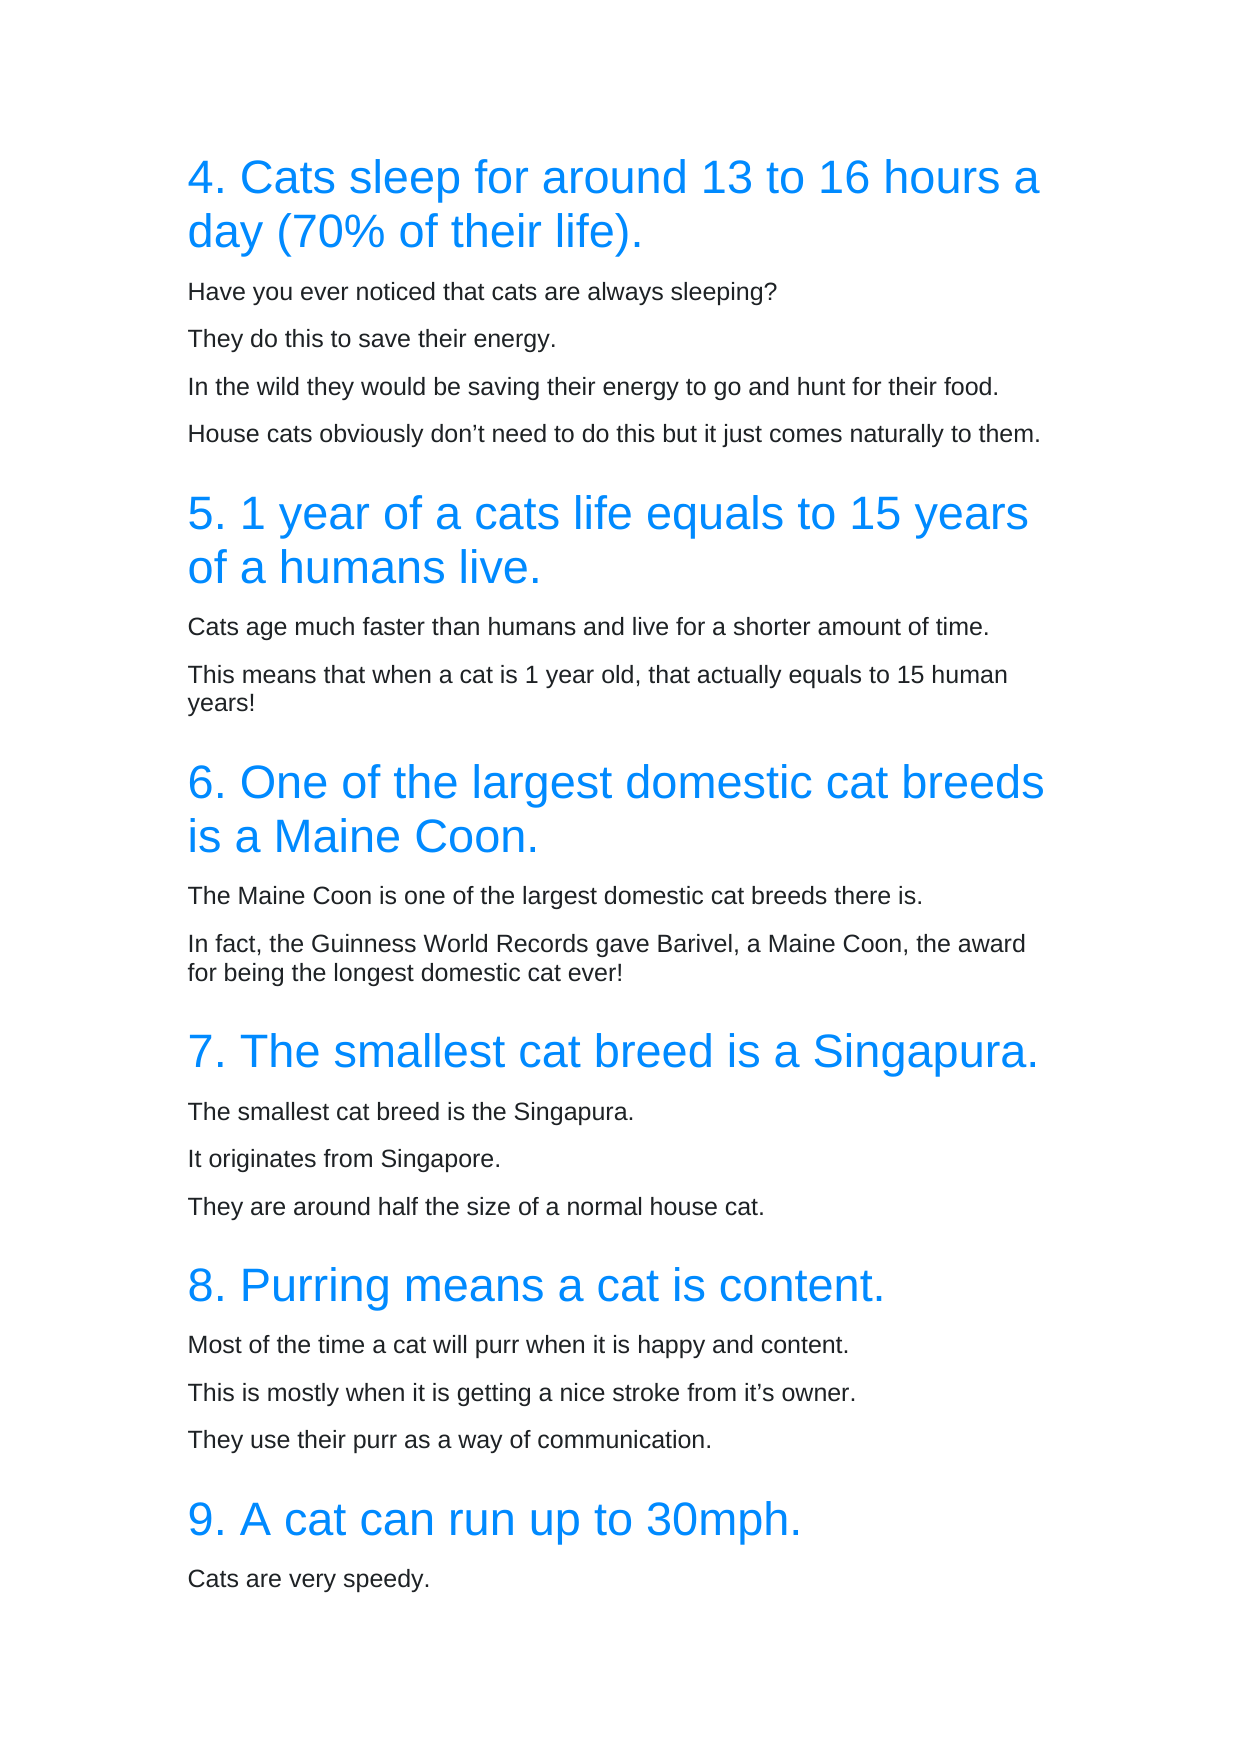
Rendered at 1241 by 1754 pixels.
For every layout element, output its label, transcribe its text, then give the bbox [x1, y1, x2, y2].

text This is mostly when it is getting a nice stroke from it’s owner. [187, 1378, 1053, 1407]
text In fact, the Guinness World Records gave Barivel, a Maine Coon, the award for being the longest domestic cat ever! [187, 929, 1053, 986]
text This means that when a cat is 1 year old, that actually equals to 15 human years! [187, 659, 1053, 717]
text The smallest cat breed is the Singapura. [187, 1096, 1053, 1125]
text In the wild they would be saving their energy to go and hunt for their food. [187, 372, 1053, 400]
text They are around half the size of a normal house cat. [187, 1191, 1053, 1220]
text Cats age much faster than humans and live for a shorter amount of time. [187, 612, 1053, 641]
subtitle 5. 1 year of a cats life equals to 15 years of a humans live. [187, 485, 1053, 593]
subtitle 9. A cat can run up to 30mph. [187, 1492, 1053, 1546]
subtitle 7. The smallest cat breed is a Singapura. [187, 1024, 1053, 1078]
text House cats obviously don’t need to do this but it just comes naturally to them. [187, 419, 1053, 448]
text Most of the time a cat will purr when it is happy and content. [187, 1330, 1053, 1359]
text Cats are very speedy. [187, 1564, 1053, 1593]
text Have you ever noticed that cats are always sleeping? [187, 277, 1053, 305]
subtitle 6. One of the largest domestic cat breeds is a Maine Coon. [187, 754, 1053, 862]
subtitle 8. Purring means a cat is content. [187, 1258, 1053, 1312]
text The Maine Coon is one of the largest domestic cat breeds there is. [187, 881, 1053, 910]
text They do this to save their energy. [187, 324, 1053, 353]
text They use their purr as a way of communication. [187, 1425, 1053, 1454]
text It originates from Singapore. [187, 1144, 1053, 1173]
subtitle 4. Cats sleep for around 13 to 16 hours a day (70% of their life). [187, 150, 1053, 258]
